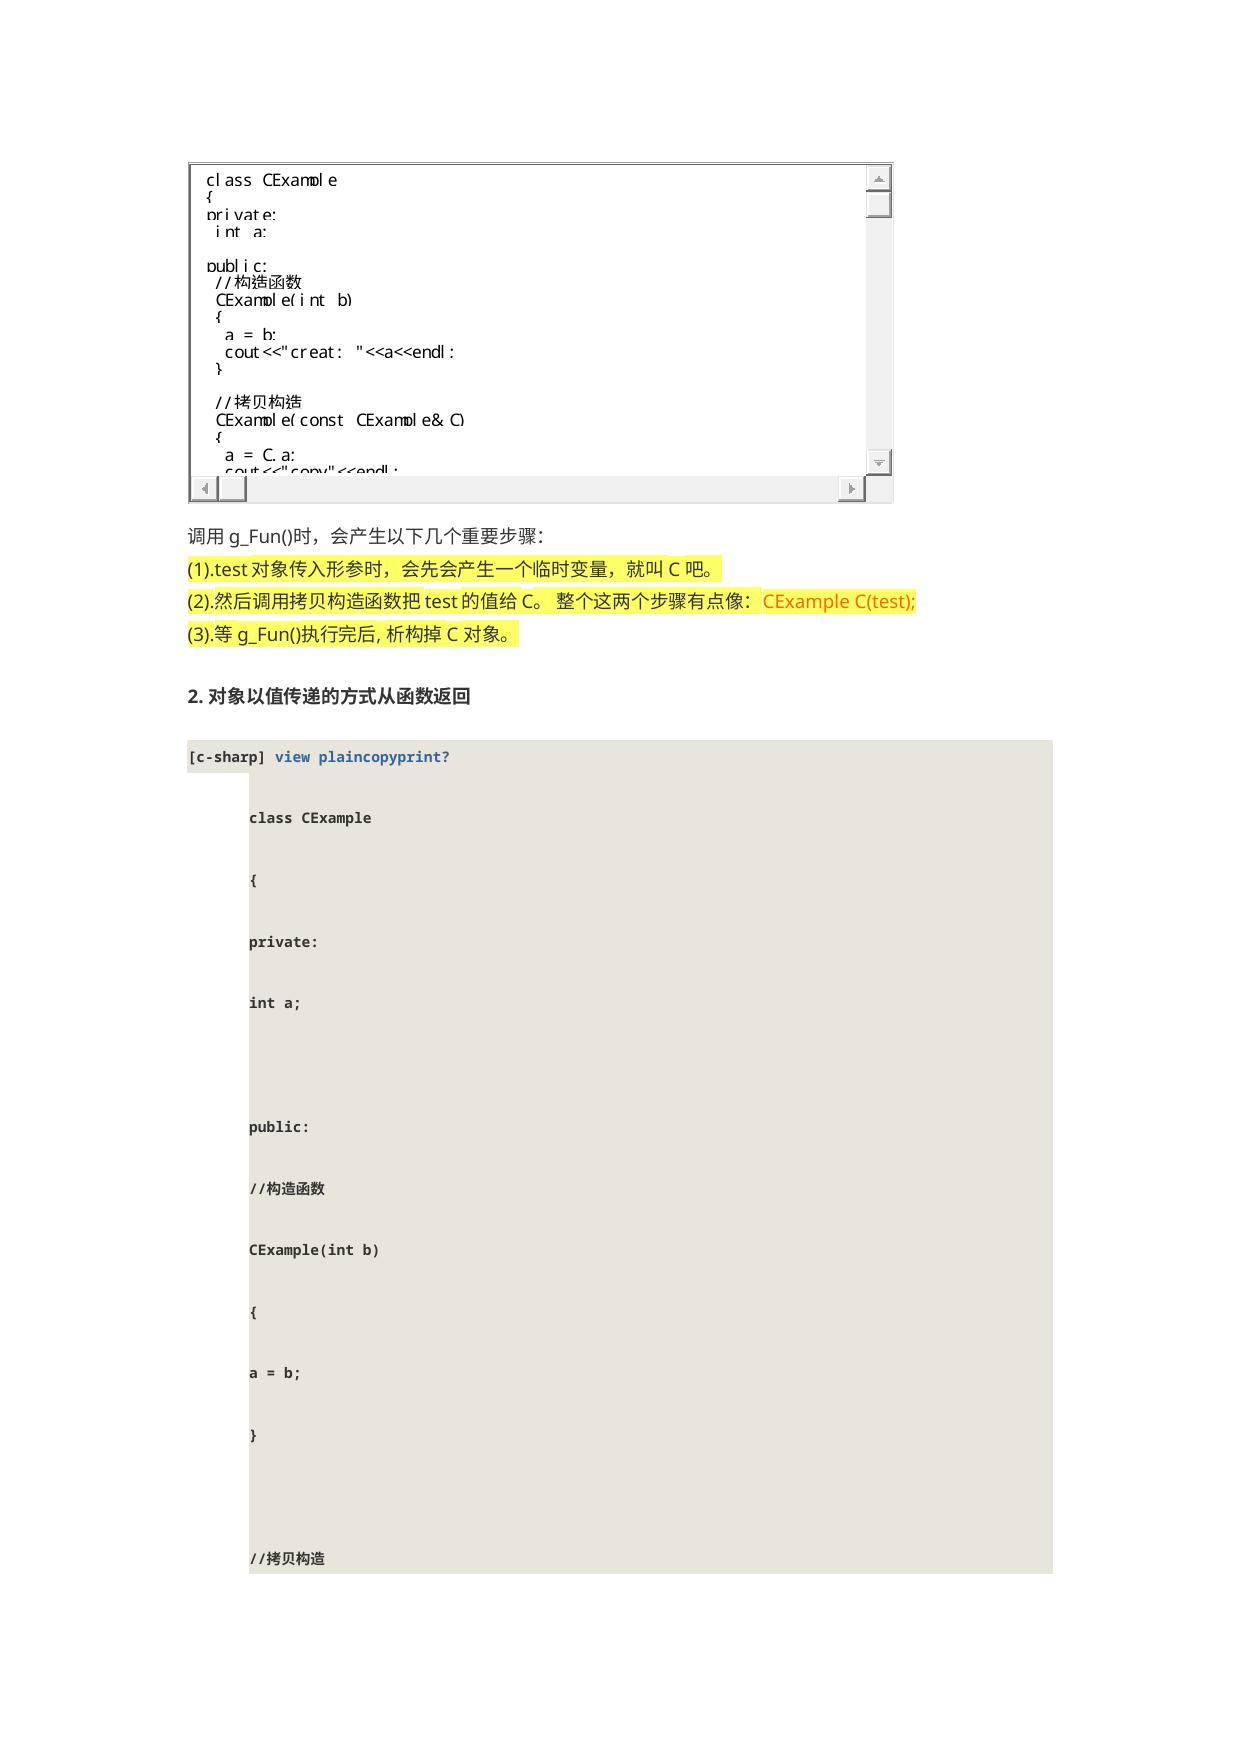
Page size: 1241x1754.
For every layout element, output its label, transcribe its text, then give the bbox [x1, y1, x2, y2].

text { [249, 864, 1053, 896]
text 2. 对象以值传递的方式从函数返回 [187, 679, 1053, 711]
text 调用g_Fun()时，会产生以下几个重要步骤： (1).test对象传入形参时，会先会产生一个临时变量，就叫 C 吧。 (2).然后调用拷贝构造函数把test的值给C。 整个这两个步骤有点像：CExample C(test); (3).等g_Fun()执行完后, 析构掉 C 对象。 [187, 162, 1053, 649]
text //拷贝构造 [249, 1542, 1053, 1574]
text [c-sharp] view plaincopyprint? [187, 740, 1053, 773]
text a = b; [249, 1357, 1053, 1389]
text } [249, 1419, 1053, 1451]
text public: [249, 1110, 1053, 1143]
text CExample(int b) [249, 1234, 1053, 1266]
text class CExample [249, 802, 1053, 834]
text int a; [249, 987, 1053, 1019]
text private: [249, 925, 1053, 958]
text { [249, 1295, 1053, 1328]
text //构造函数 [249, 1172, 1053, 1204]
